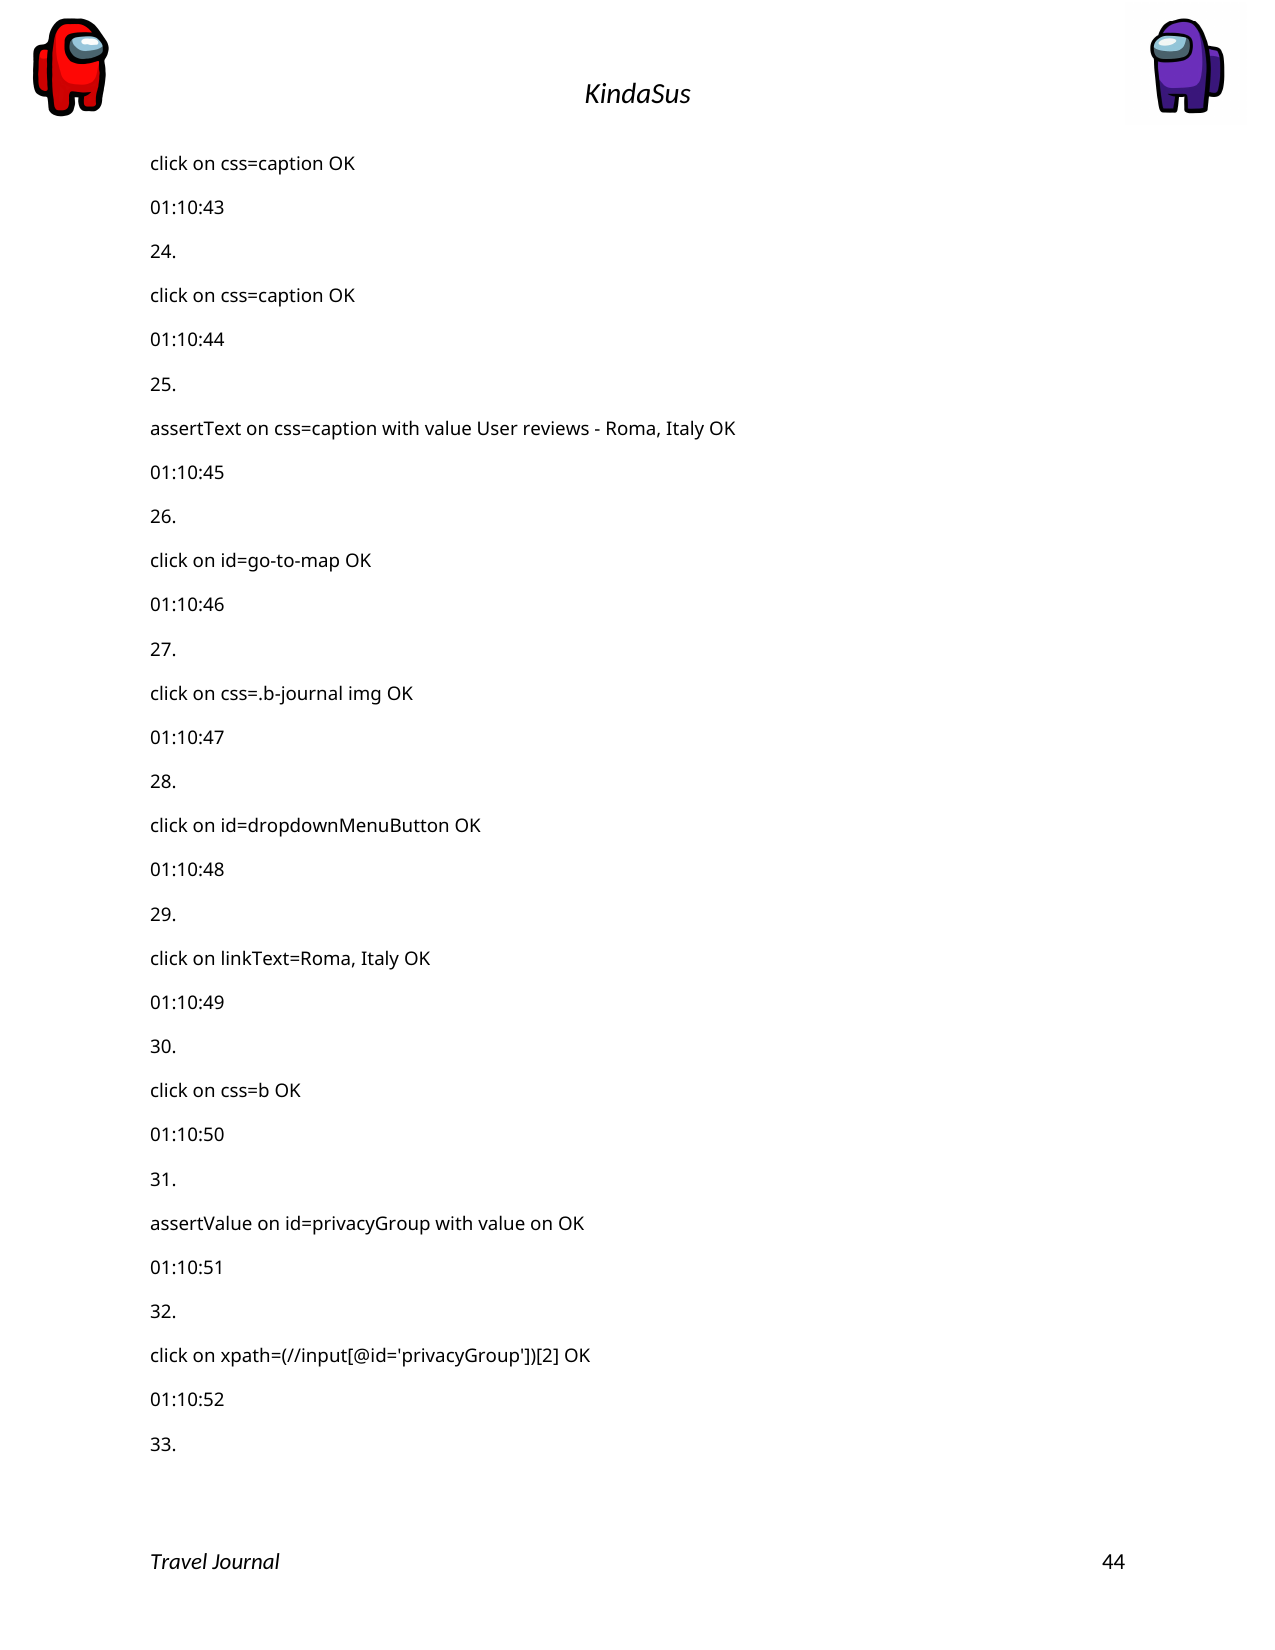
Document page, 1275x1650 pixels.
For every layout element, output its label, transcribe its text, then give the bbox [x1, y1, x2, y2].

text assertValue on id=privacyGroup with value on OK [150, 1210, 1125, 1236]
text 30. [150, 1033, 1125, 1059]
text click on xpath=(//input[@id='privacyGroup'])[2] OK [150, 1342, 1125, 1368]
text click on css=.b-journal img OK [150, 680, 1125, 706]
text 32. [150, 1298, 1125, 1324]
text click on id=dropdownMenuButton OK [150, 812, 1125, 838]
text click on css=caption OK [150, 150, 1125, 176]
text 01:10:51 [150, 1254, 1125, 1280]
text 24. [150, 238, 1125, 264]
text 27. [150, 636, 1125, 661]
text 31. [150, 1166, 1125, 1191]
text assertText on css=caption with value User reviews - Roma, Italy OK [150, 415, 1125, 441]
picture [1125, 2, 1248, 125]
text 01:10:49 [150, 989, 1125, 1015]
text click on css=b OK [150, 1077, 1125, 1103]
picture [19, 15, 128, 124]
text 29. [150, 901, 1125, 926]
text 25. [150, 371, 1125, 396]
text 33. [150, 1431, 1125, 1456]
text 01:10:52 [150, 1387, 1125, 1412]
text 01:10:43 [150, 194, 1125, 220]
text 28. [150, 768, 1125, 794]
text click on linkText=Roma, Italy OK [150, 945, 1125, 971]
text 01:10:50 [150, 1122, 1125, 1147]
text 01:10:47 [150, 724, 1125, 750]
text 01:10:44 [150, 327, 1125, 352]
text 26. [150, 503, 1125, 529]
text click on id=go-to-map OK [150, 547, 1125, 573]
text 01:10:46 [150, 592, 1125, 617]
text 01:10:45 [150, 459, 1125, 485]
text 01:10:48 [150, 857, 1125, 882]
text click on css=caption OK [150, 282, 1125, 308]
